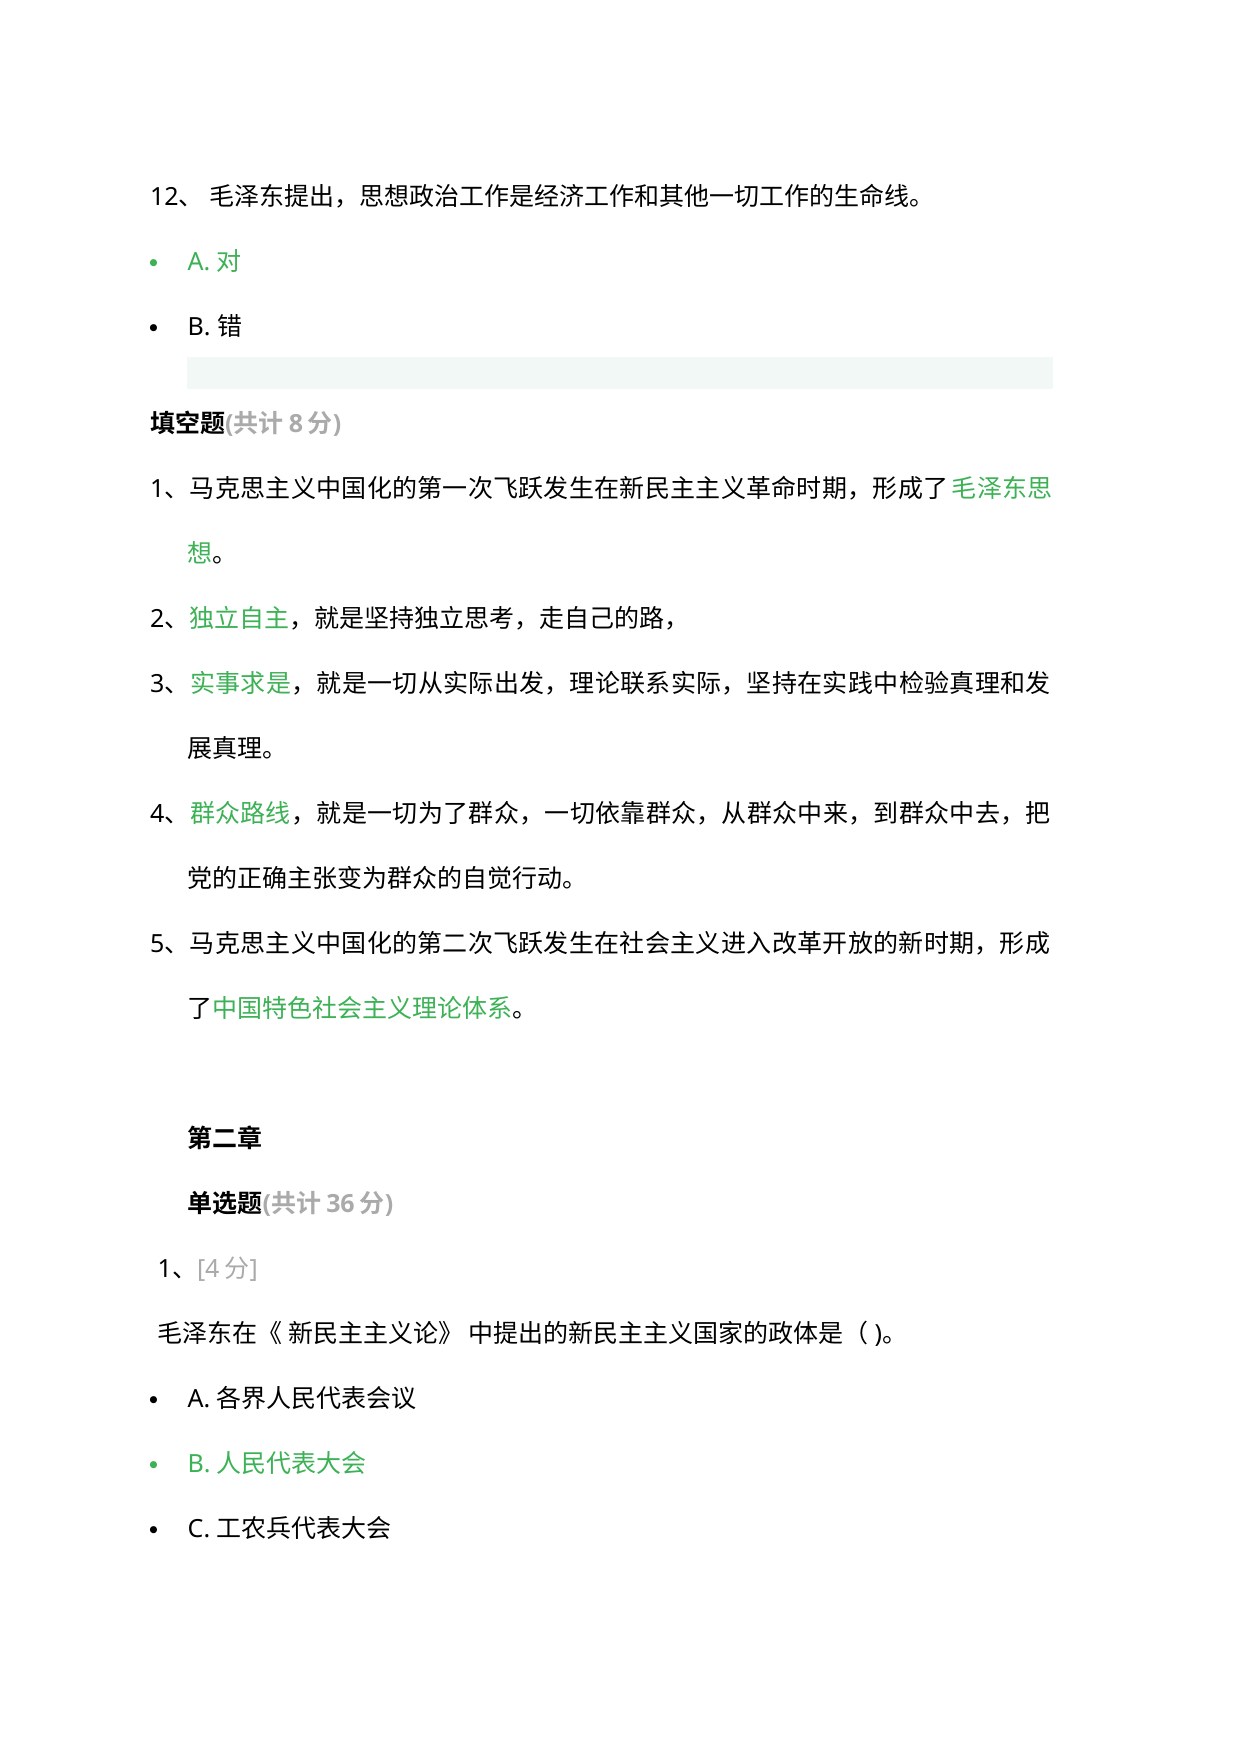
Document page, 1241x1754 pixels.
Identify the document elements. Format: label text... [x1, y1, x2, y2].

list B. 人民代表大会 [150, 1429, 1053, 1494]
text 5、马克思主义中国化的第二次飞跃发生在社会主义进入改革开放的新时期，形成了中国特色社会主义理论体系。 [150, 909, 1053, 1039]
subtitle 单选题(共计36分) [187, 1169, 1053, 1234]
subtitle 第二章 [187, 1104, 1053, 1169]
text 1、马克思主义中国化的第一次飞跃发生在新民主主义革命时期，形成了毛泽东思想。 [150, 454, 1053, 584]
text 2、独立自主，就是坚持独立思考，走自己的路， [150, 584, 1053, 649]
list C. 工农兵代表大会 [150, 1494, 1053, 1559]
text 3、实事求是，就是一切从实际出发，理论联系实际，坚持在实践中检验真理和发展真理。 [150, 649, 1053, 779]
text 填空题(共计8分) [150, 389, 1053, 454]
list A. 对 [150, 227, 1053, 292]
list B. 错 [150, 292, 1053, 357]
text 12、 毛泽东提出，思想政治工作是经济工作和其他一切工作的生命线。 [150, 162, 1053, 227]
text 1、[4分] [157, 1234, 1053, 1299]
text 4、群众路线，就是一切为了群众，一切依靠群众，从群众中来，到群众中去，把党的正确主张变为群众的自觉行动。 [150, 779, 1053, 909]
text 毛泽东在《 新民主主义论》 中提出的新民主主义国家的政体是（ )。 [157, 1299, 1053, 1364]
list A. 各界人民代表会议 [150, 1364, 1053, 1429]
